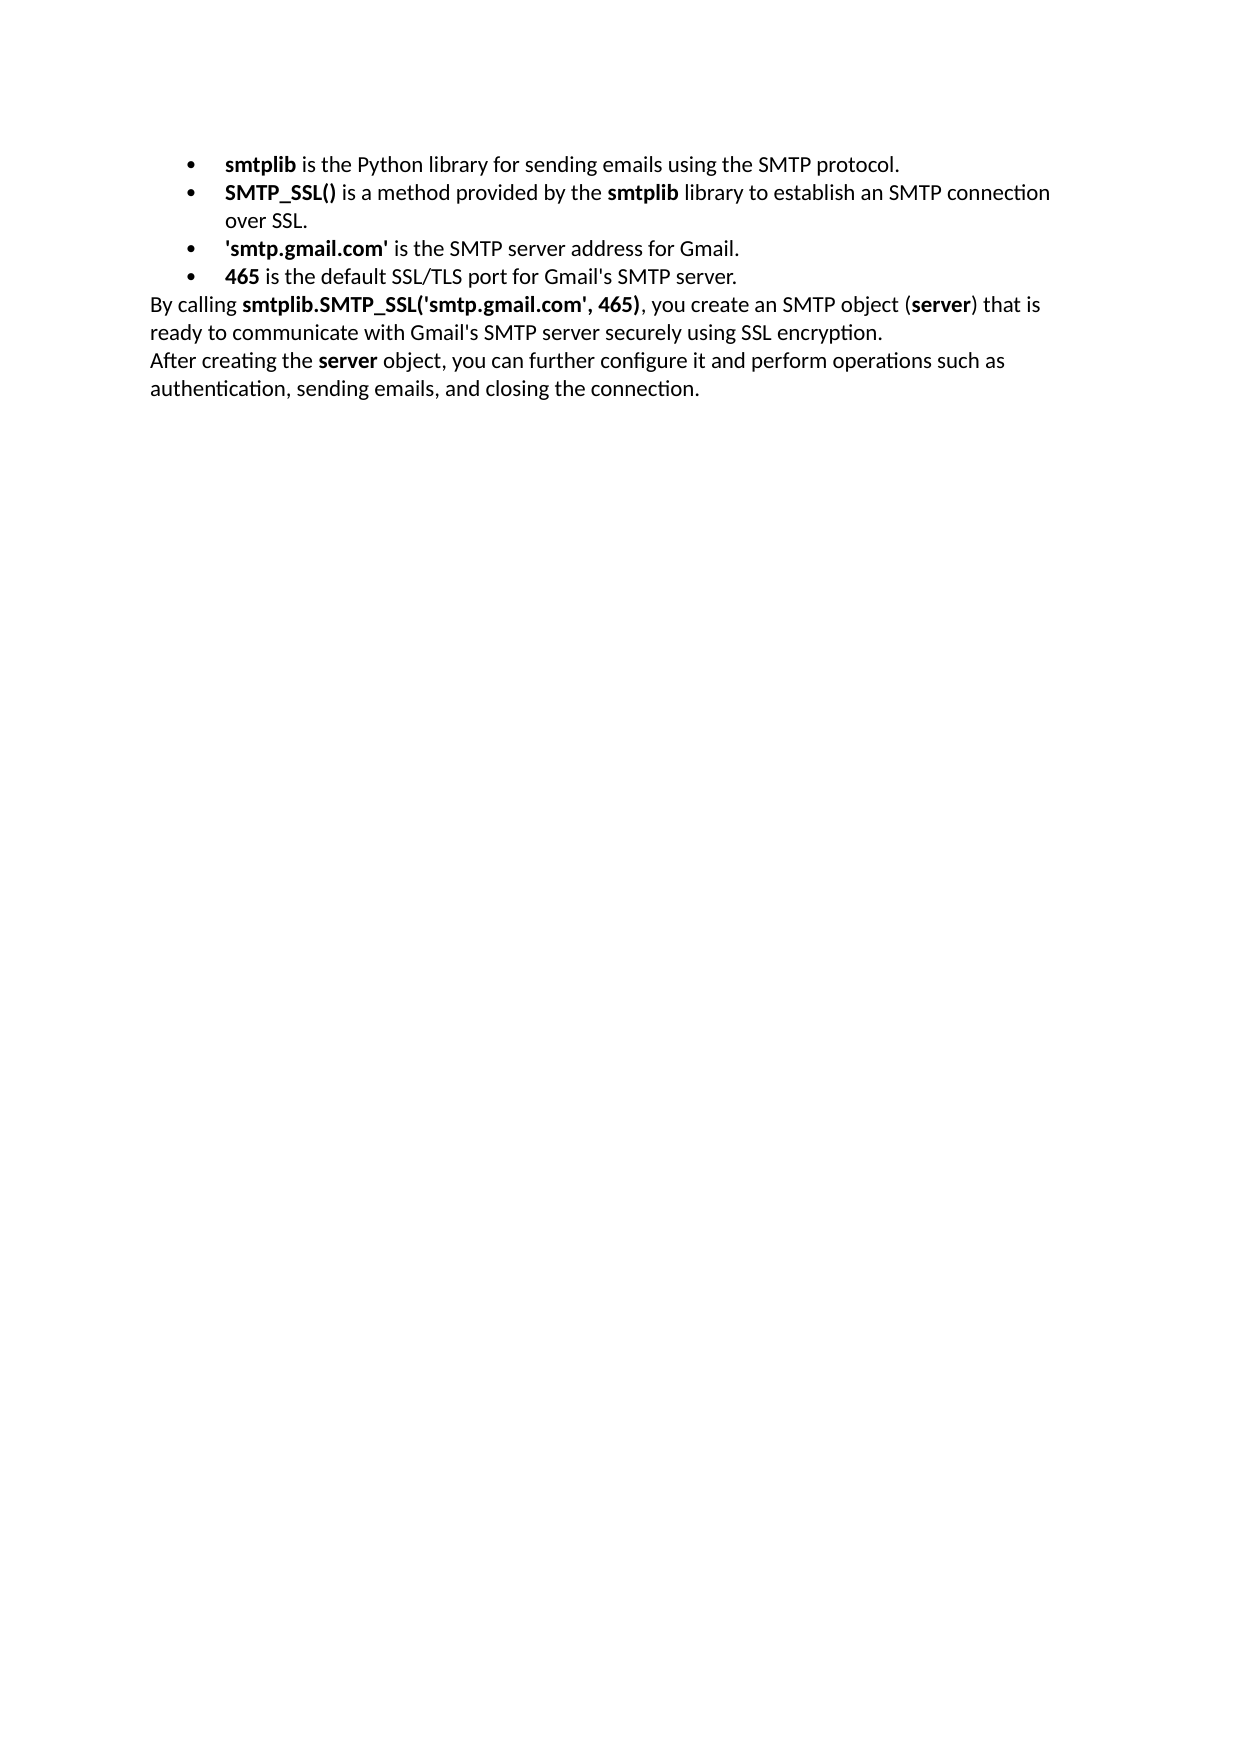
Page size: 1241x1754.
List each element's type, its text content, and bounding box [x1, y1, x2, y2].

list smtplib is the Python library for sending emails using the SMTP protocol. [187, 150, 1090, 178]
text By calling smtplib.SMTP_SSL('smtp.gmail.com', 465), you create an SMTP object (server) that is ready to communicate with Gmail's SMTP server securely using SSL encryption. [150, 290, 1090, 346]
list 'smtp.gmail.com' is the SMTP server address for Gmail. [187, 234, 1090, 262]
text After creating the server object, you can further configure it and perform operations such as authentication, sending emails, and closing the connection. [150, 346, 1090, 402]
list 465 is the default SSL/TLS port for Gmail's SMTP server. [187, 262, 1090, 290]
list SMTP_SSL() is a method provided by the smtplib library to establish an SMTP connection over SSL. [187, 178, 1090, 234]
